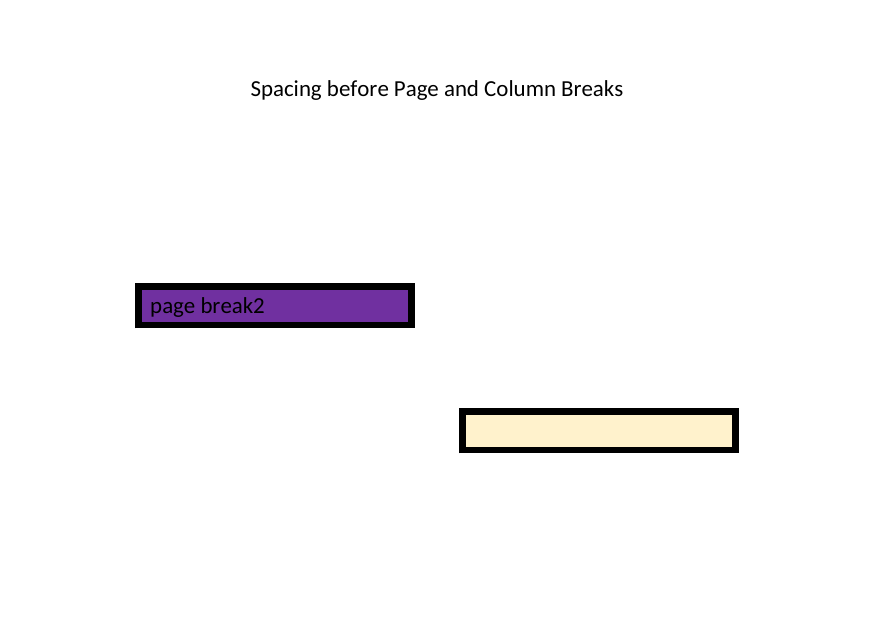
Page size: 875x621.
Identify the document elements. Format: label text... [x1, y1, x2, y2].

text page break2 [142, 290, 408, 322]
